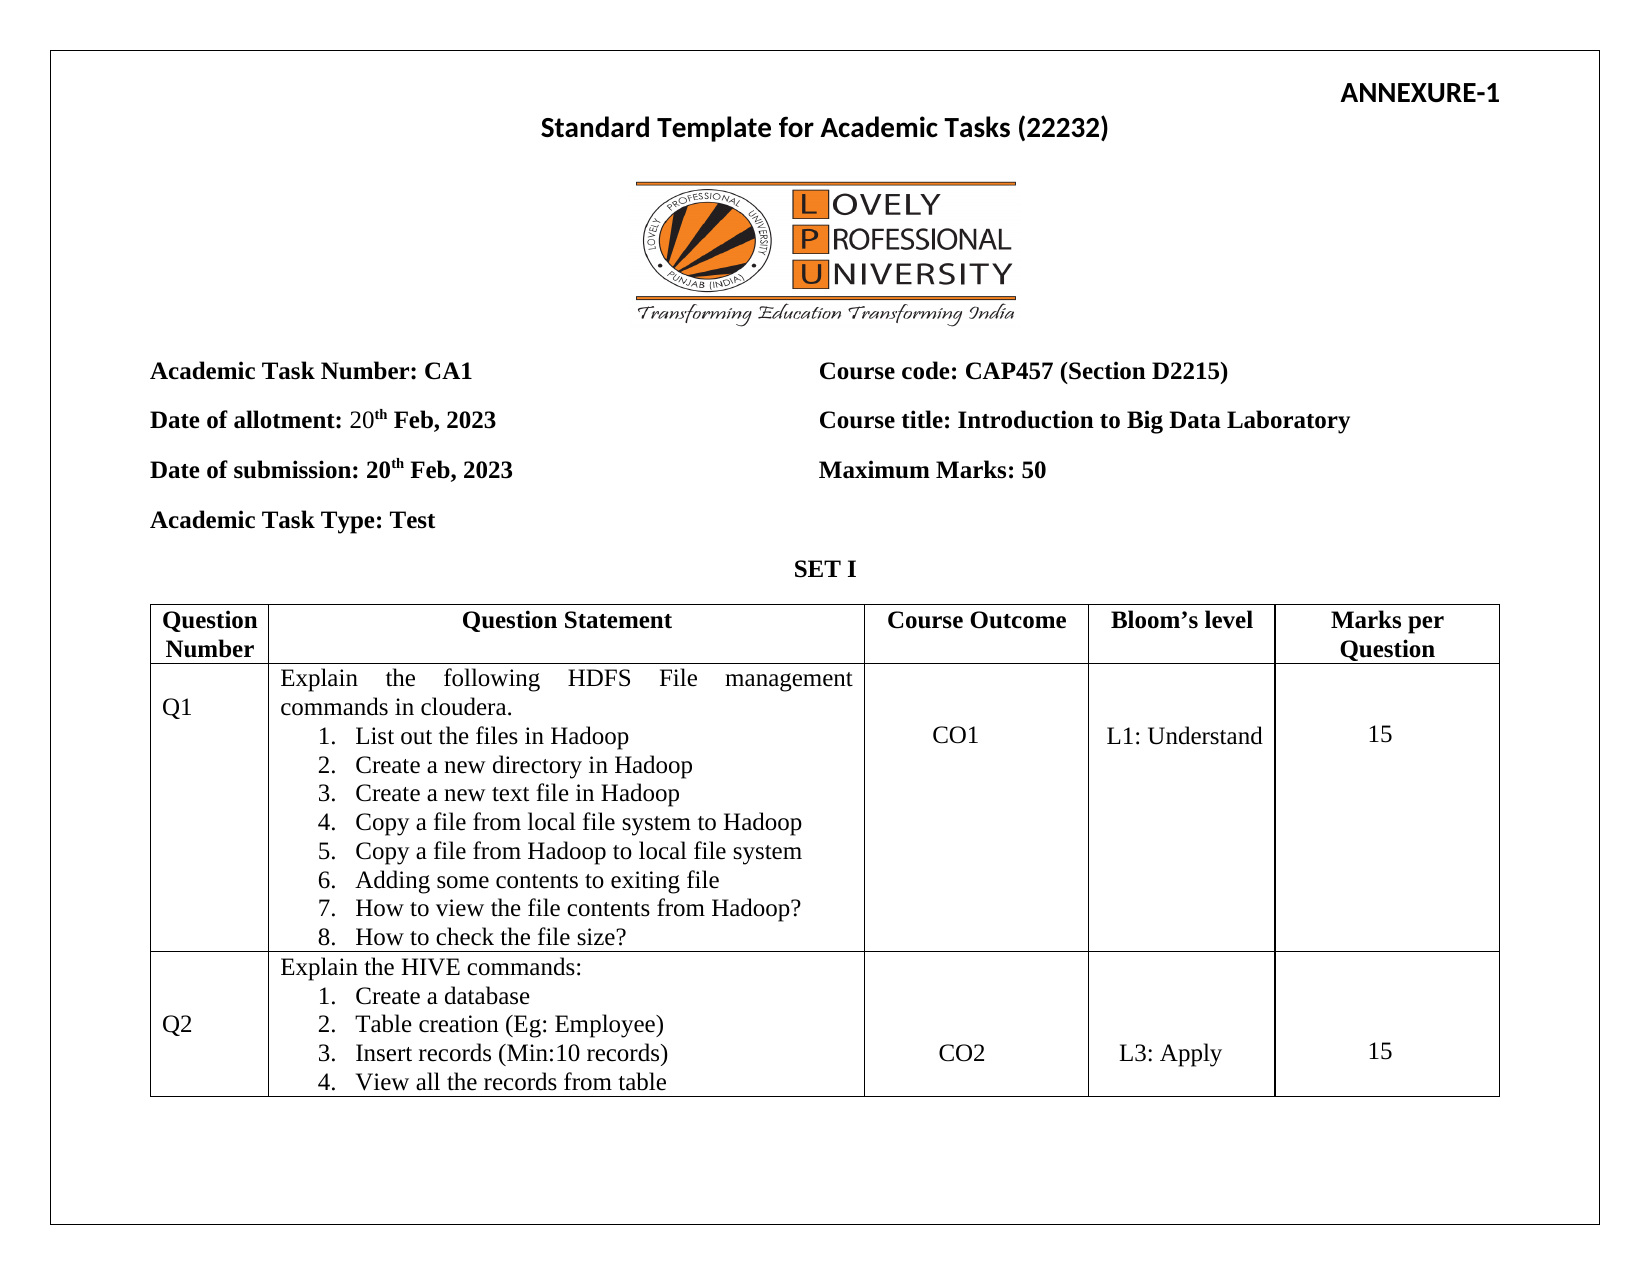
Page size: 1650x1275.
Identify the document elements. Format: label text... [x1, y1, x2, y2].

table_cell L3: Apply [1089, 952, 1274, 1096]
table_header Marks per Question [1276, 605, 1499, 662]
table_cell Explain the following HDFS File management commands in cloudera. List out the files in Hadoop Create a new directory in Hadoop Create a new text file in Hadoop Copy a file from local file system to Hadoop Copy a file from Hadoop to local file system Adding some contents to exiting file How to view the file contents from Hadoop? How to check the file size? [269, 664, 864, 951]
text Date of allotment: 20th Feb, 2023 Course title: Introduction to Big Data Laboratory [150, 406, 1500, 434]
table_cell CO2 [865, 952, 1088, 1096]
table_cell 15 [1276, 952, 1499, 1096]
table_header Course Outcome [865, 605, 1088, 662]
text Academic Task Type: Test [150, 505, 1500, 533]
table_cell 15 [1276, 664, 1499, 951]
table_cell CO1 [865, 664, 1088, 951]
text SET I [150, 554, 1500, 583]
table_header Question Number [151, 605, 268, 662]
picture [628, 173, 1022, 328]
text Academic Task Number: CA1 Course code: CAP457 (Section D2215) [150, 356, 1500, 385]
text Date of submission: 20th Feb, 2023 Maximum Marks: 50 [150, 455, 1500, 484]
table_cell Q2 [151, 952, 268, 1096]
table_header Question Statement [269, 605, 864, 662]
table_header Bloom’s level [1089, 605, 1274, 662]
table_cell Q1 [151, 664, 268, 951]
table_cell L1: Understand [1089, 664, 1274, 951]
